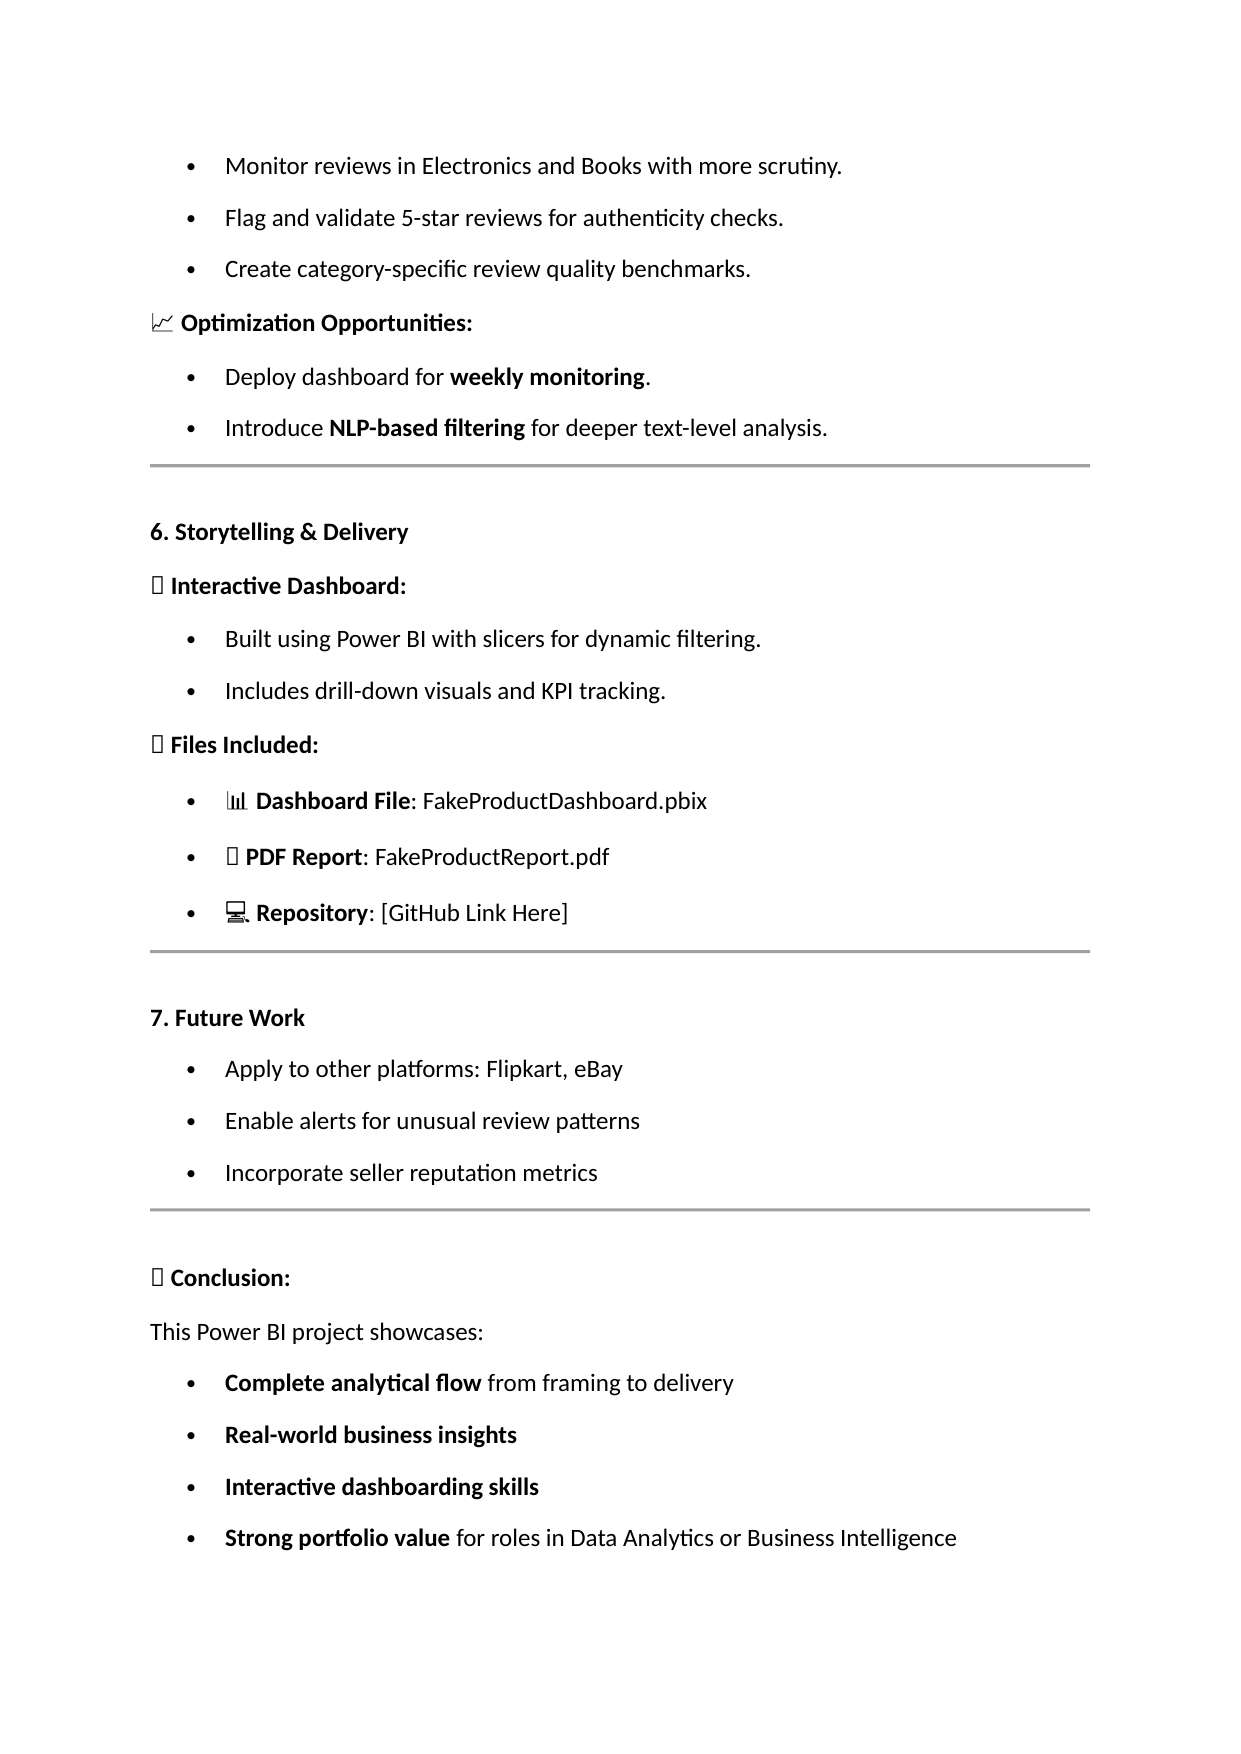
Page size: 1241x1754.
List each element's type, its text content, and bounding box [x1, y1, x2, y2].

text 7. Future Work [150, 1002, 1090, 1032]
list Enable alerts for unusual review patterns [187, 1105, 1090, 1136]
text 📈 Optimization Opportunities: [150, 305, 1090, 339]
list Incorporate seller reputation metrics [187, 1157, 1090, 1187]
list 📑 PDF Report: FakeProductReport.pdf [187, 838, 1090, 872]
list Includes drill-down visuals and KPI tracking. [187, 675, 1090, 706]
list Introduce NLP-based filtering for deeper text-level analysis. [187, 412, 1090, 443]
list 📊 Dashboard File: FakeProductDashboard.pbix [187, 782, 1090, 817]
text ✅ Conclusion: [150, 1260, 1090, 1294]
text 📄 Files Included: [150, 727, 1090, 761]
list 💻 Repository: [GitHub Link Here] [187, 894, 1090, 928]
text 6. Storytelling & Delivery [150, 516, 1090, 546]
list Create category-specific review quality benchmarks. [187, 253, 1090, 284]
text This Power BI project showcases: [150, 1316, 1090, 1346]
list Complete analytical flow from framing to delivery [187, 1367, 1090, 1398]
list Built using Power BI with slicers for dynamic filtering. [187, 623, 1090, 654]
list Real-world business insights [187, 1419, 1090, 1450]
list Deploy dashboard for weekly monitoring. [187, 361, 1090, 391]
text 🔗 Interactive Dashboard: [150, 567, 1090, 602]
list Interactive dashboarding skills [187, 1471, 1090, 1501]
list Strong portfolio value for roles in Data Analytics or Business Intelligence [187, 1522, 1090, 1553]
list Flag and validate 5-star reviews for authenticity checks. [187, 202, 1090, 232]
list Monitor reviews in Electronics and Books with more scrutiny. [187, 150, 1090, 181]
list Apply to other platforms: Flipkart, eBay [187, 1053, 1090, 1084]
